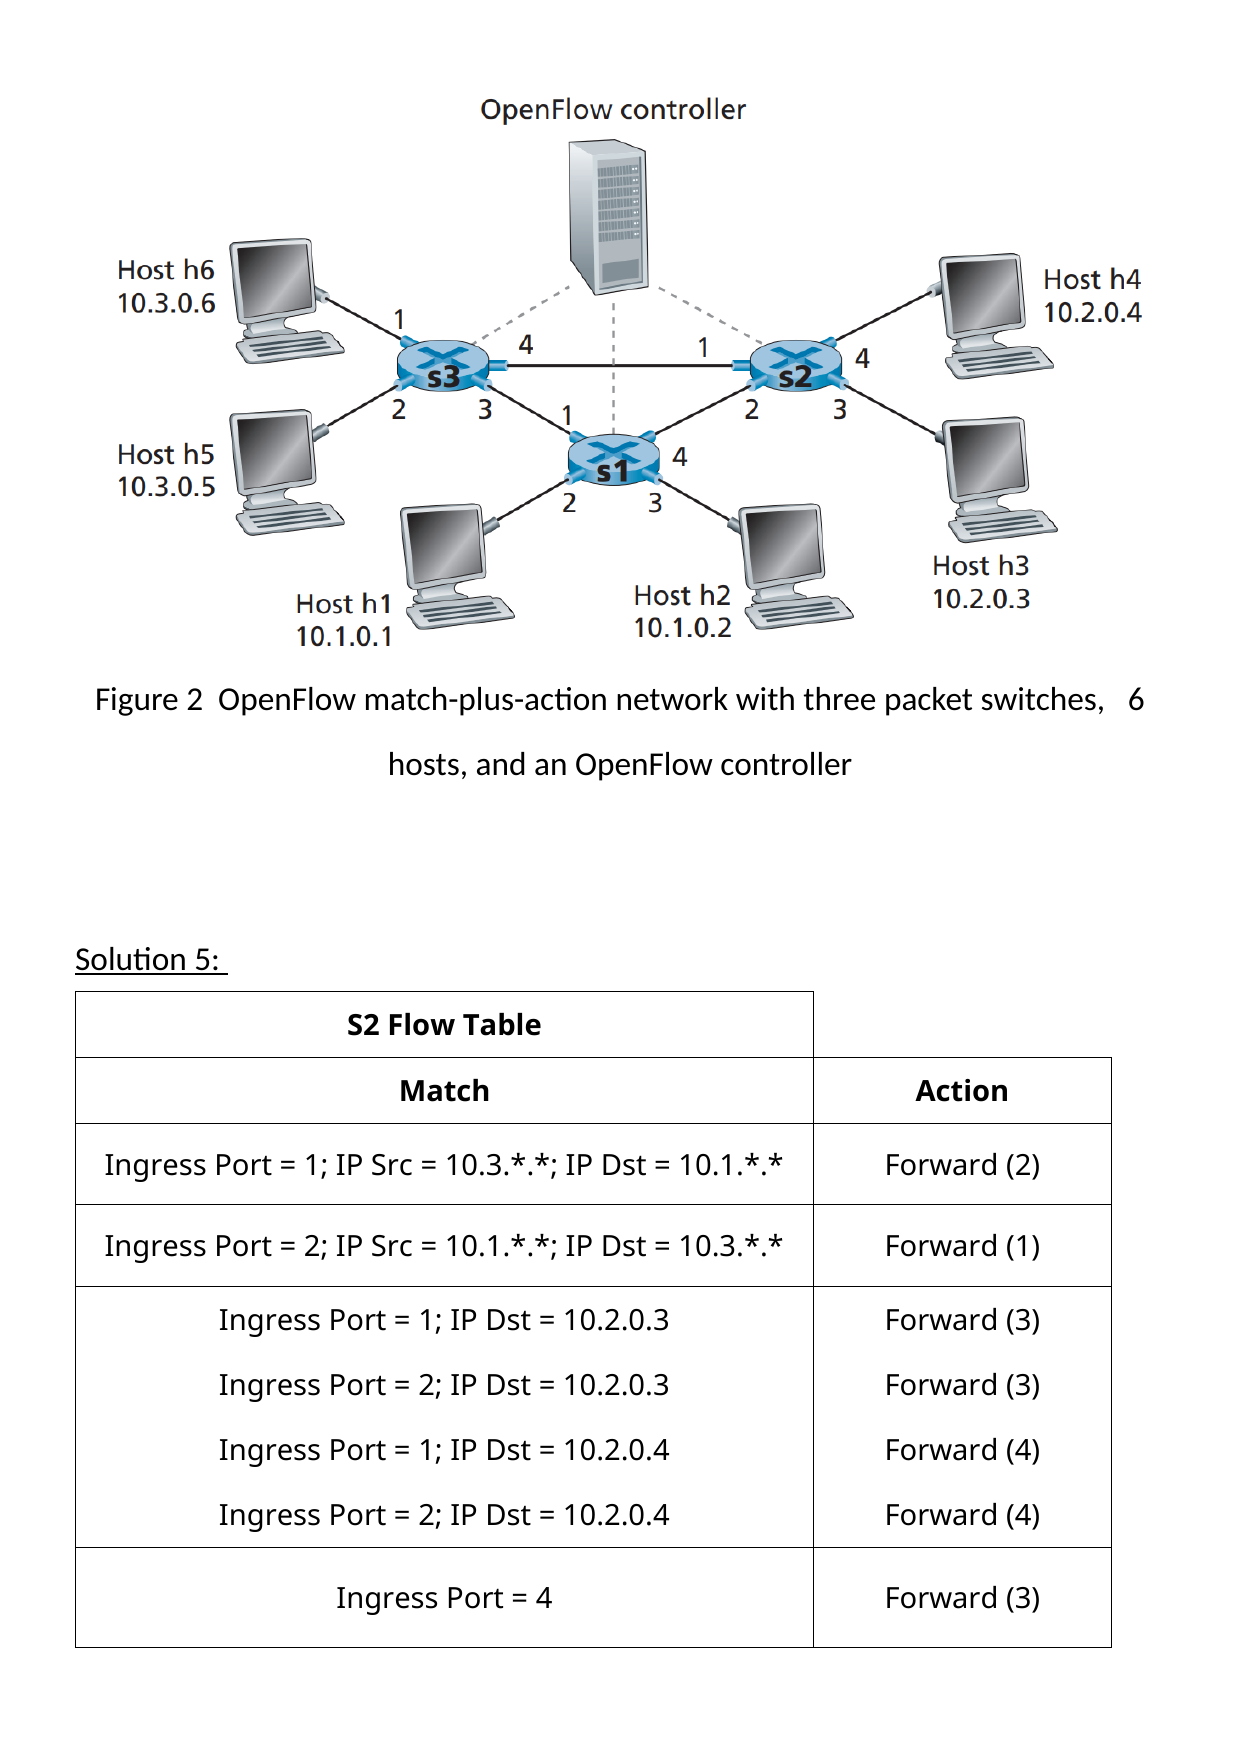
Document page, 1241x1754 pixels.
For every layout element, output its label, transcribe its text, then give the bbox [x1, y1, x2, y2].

table_cell Ingress Port = 1; IP Src = 10.3.*.*; IP Dst = 10.1.*.* [76, 1124, 813, 1204]
table_cell Ingress Port = 1; IP Dst = 10.2.0.3 Ingress Port = 2; IP Dst = 10.2.0.3 Ingress Port = 1; IP Dst = 10.2.0.4 Ingress Port = 2; IP Dst = 10.2.0.4 [76, 1287, 813, 1547]
picture [75, 80, 1166, 663]
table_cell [76, 1548, 813, 1647]
table_cell Action [814, 1058, 1111, 1123]
text Figure 2 OpenFlow match-plus-action network with three packet switches, 6 hosts, and an OpenFlow controller [75, 666, 1165, 796]
table_cell Forward (2) [814, 1124, 1111, 1204]
table_cell Ingress Port = 2; IP Src = 10.1.*.*; IP Dst = 10.3.*.* [76, 1205, 813, 1286]
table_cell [814, 1548, 1111, 1647]
table_header S2 Flow Table [76, 992, 813, 1057]
table_cell Forward (3) Forward (3) Forward (4) Forward (4) [814, 1287, 1111, 1547]
table_cell Match [76, 1058, 813, 1123]
text Solution 5: [75, 926, 1165, 991]
table_cell Forward (1) [814, 1205, 1111, 1286]
